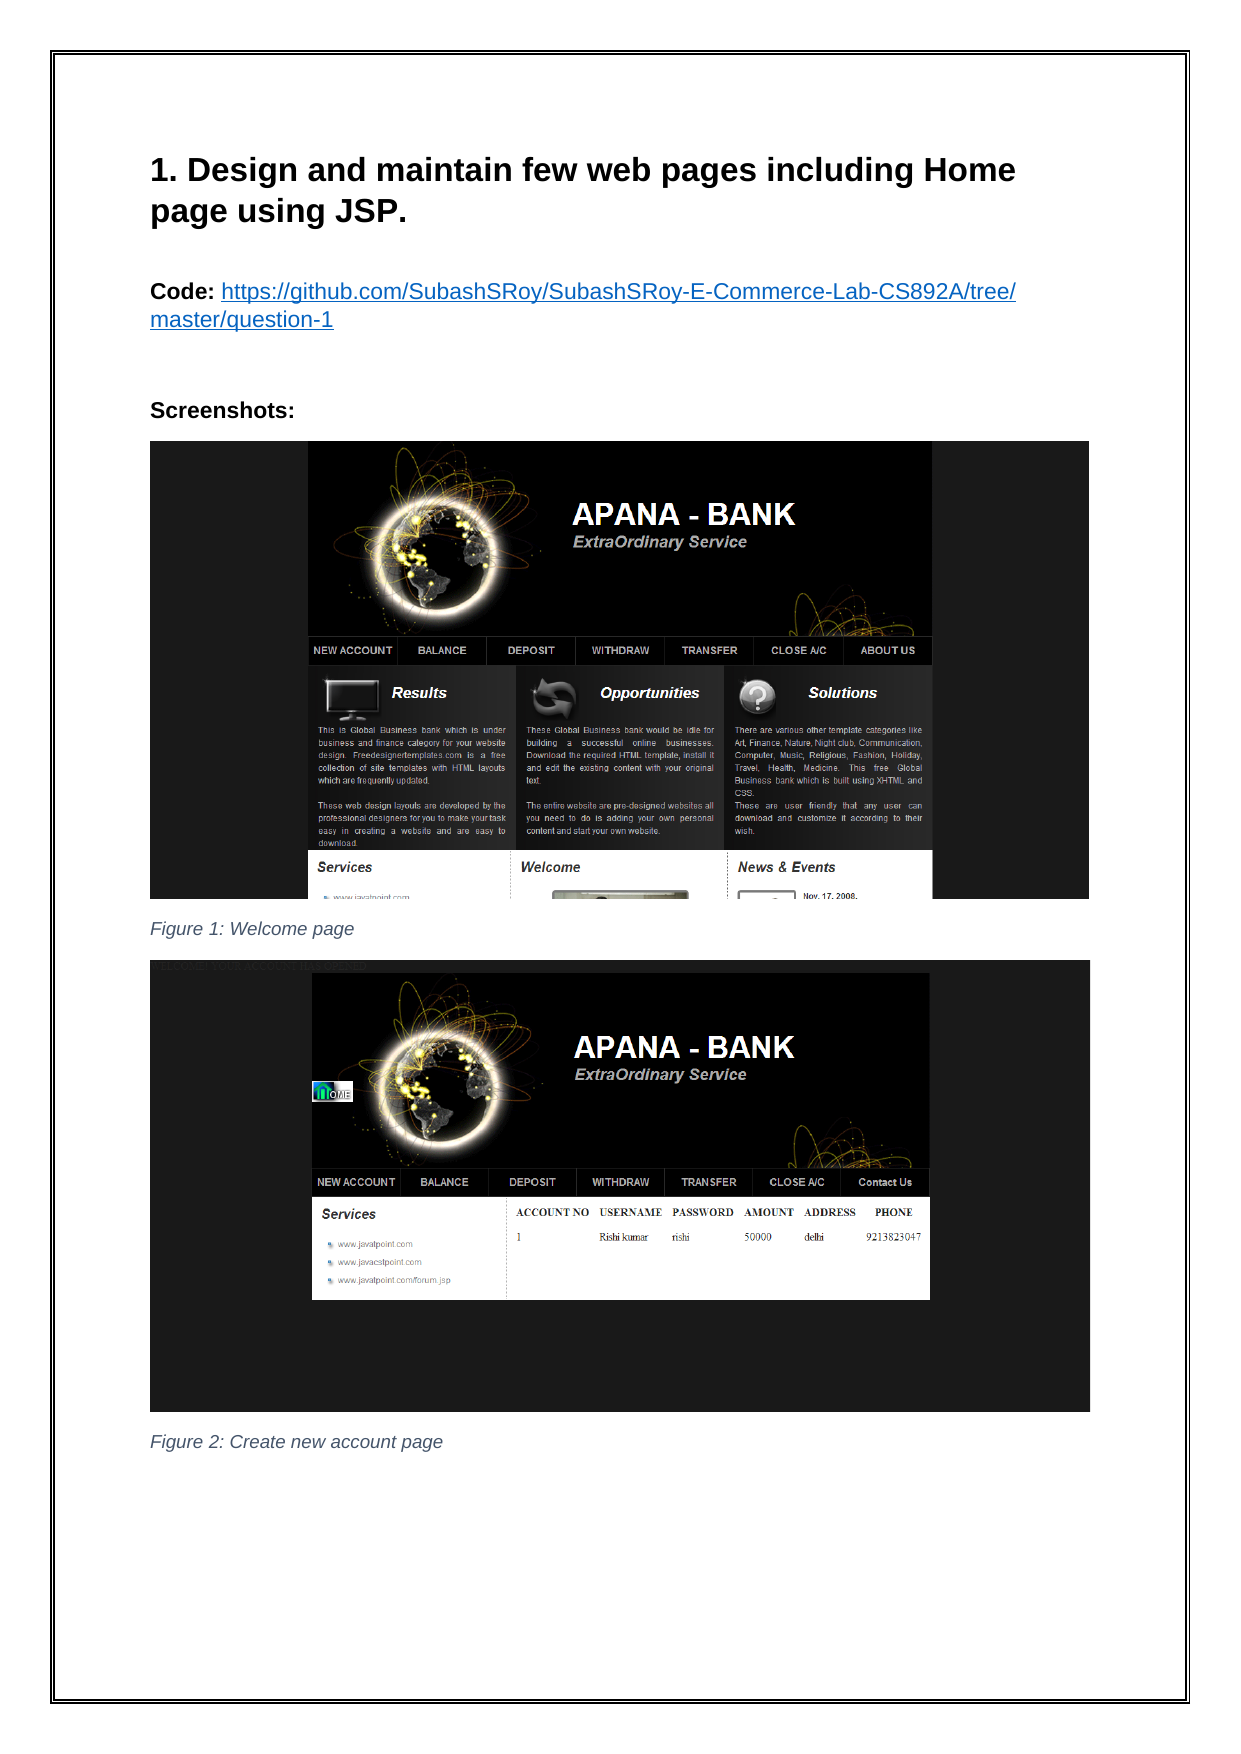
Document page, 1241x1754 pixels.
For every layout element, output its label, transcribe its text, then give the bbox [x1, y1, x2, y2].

picture [150, 441, 1089, 899]
text Code: https://github.com/SubashSRoy/SubashSRoy-E-Commerce-Lab-CS892A/tree/master/question-1 [150, 278, 1090, 333]
text Figure 2: Create new account page [150, 1430, 1090, 1452]
subtitle 1. Design and maintain few web pages including Home page using JSP. [150, 150, 1090, 230]
picture [150, 960, 1091, 1412]
text Screenshots: [150, 397, 1090, 423]
text Figure 1: Welcome page [150, 918, 1090, 939]
